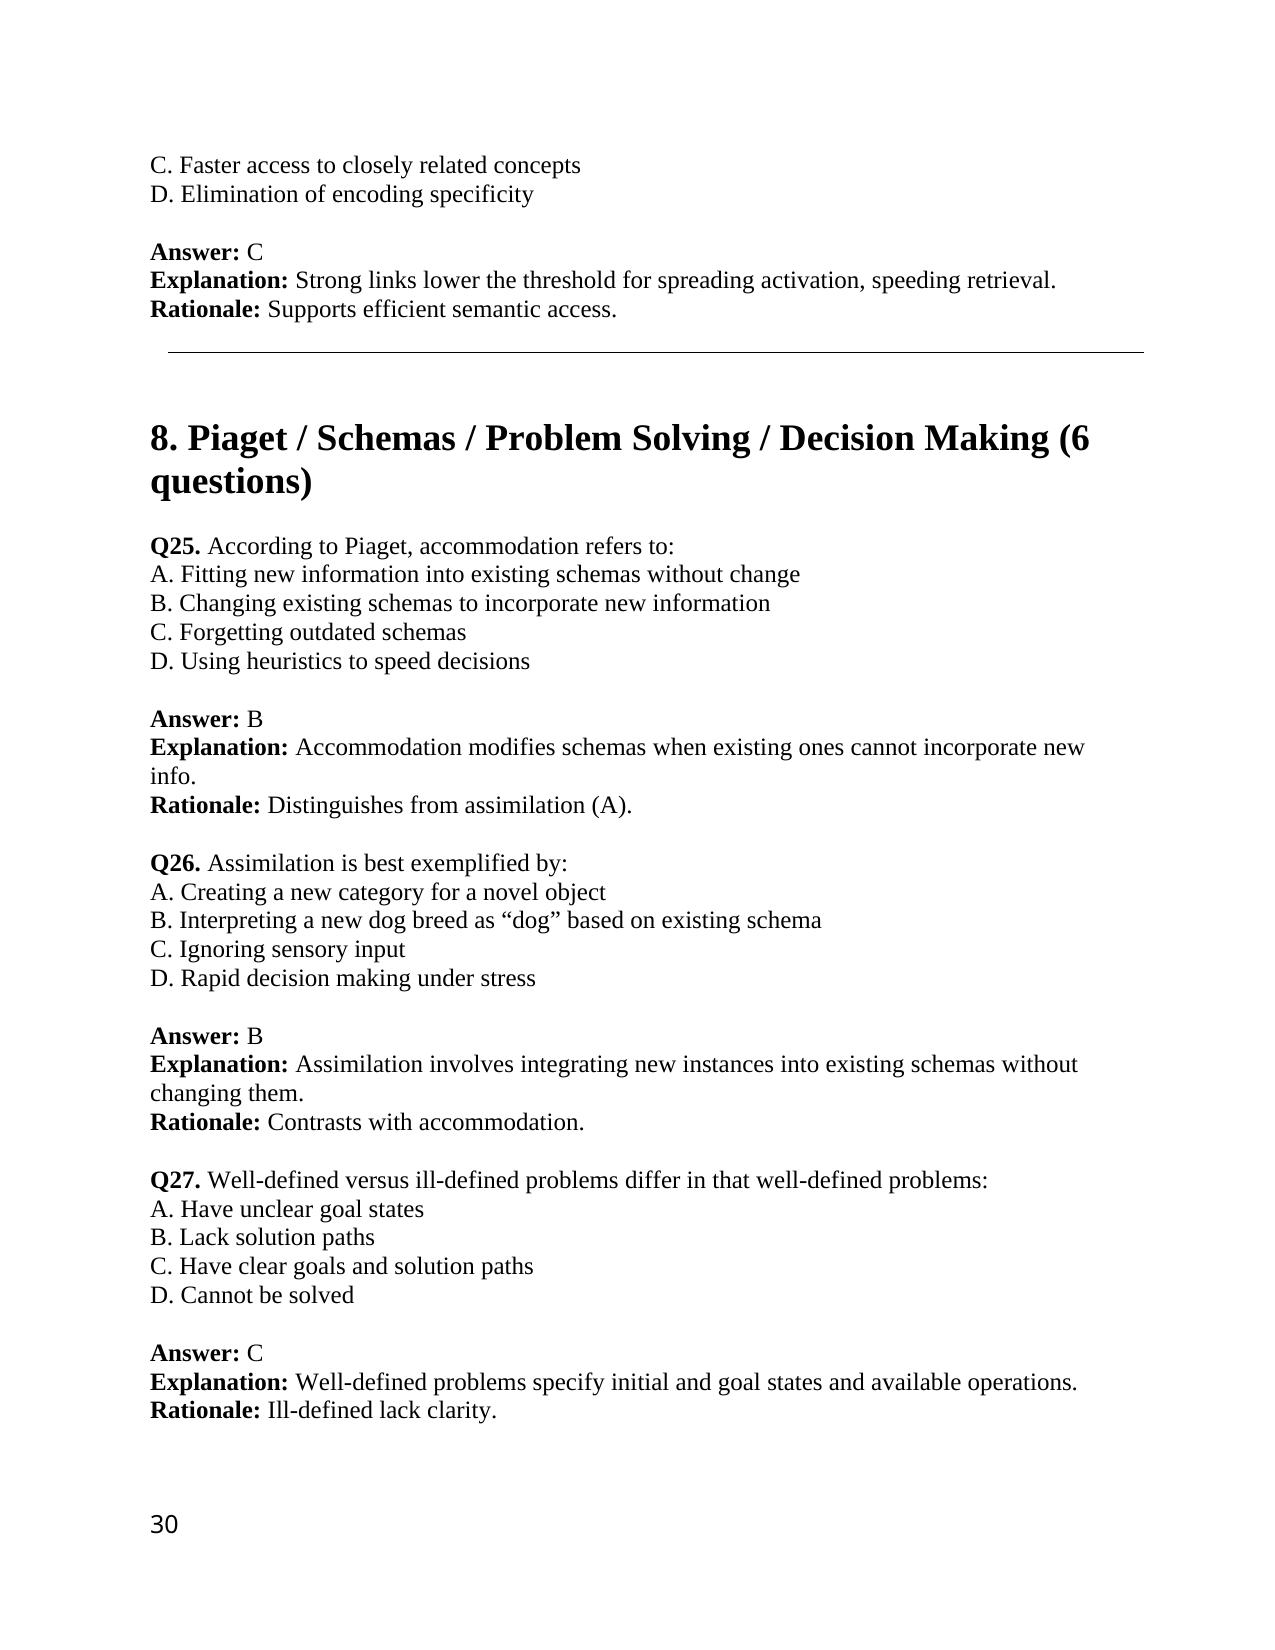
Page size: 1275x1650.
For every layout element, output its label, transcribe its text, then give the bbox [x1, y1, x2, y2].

text 8. Piaget / Schemas / Problem Solving / Decision Making (6 questions) [150, 415, 1125, 502]
text Q26. Assimilation is best exemplified by: A. Creating a new category for a novel object B. Interpreting a new dog breed as “dog” based on existing schema C. Ignoring sensory input D. Rapid decision making under stress [150, 848, 1125, 992]
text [150, 150, 1125, 207]
text Answer: C Explanation: Strong links lower the threshold for spreading activation, speeding retrieval. Rationale: Supports efficient semantic access. [150, 237, 1125, 323]
text Q27. Well-defined versus ill-defined problems differ in that well-defined problems: A. Have unclear goal states B. Lack solution paths C. Have clear goals and solution paths D. Cannot be solved [150, 1165, 1125, 1309]
text Answer: B Explanation: Assimilation involves integrating new instances into existing schemas without changing them. Rationale: Contrasts with accommodation. [150, 1021, 1125, 1136]
text Q25. According to Piaget, accommodation refers to: A. Fitting new information into existing schemas without change B. Changing existing schemas to incorporate new information C. Forgetting outdated schemas D. Using heuristics to speed decisions [150, 531, 1125, 674]
text Answer: B Explanation: Accommodation modifies schemas when existing ones cannot incorporate new info. Rationale: Distinguishes from assimilation (A). [150, 704, 1125, 819]
text Answer: C Explanation: Well-defined problems specify initial and goal states and available operations. Rationale: Ill-defined lack clarity. [150, 1338, 1125, 1424]
